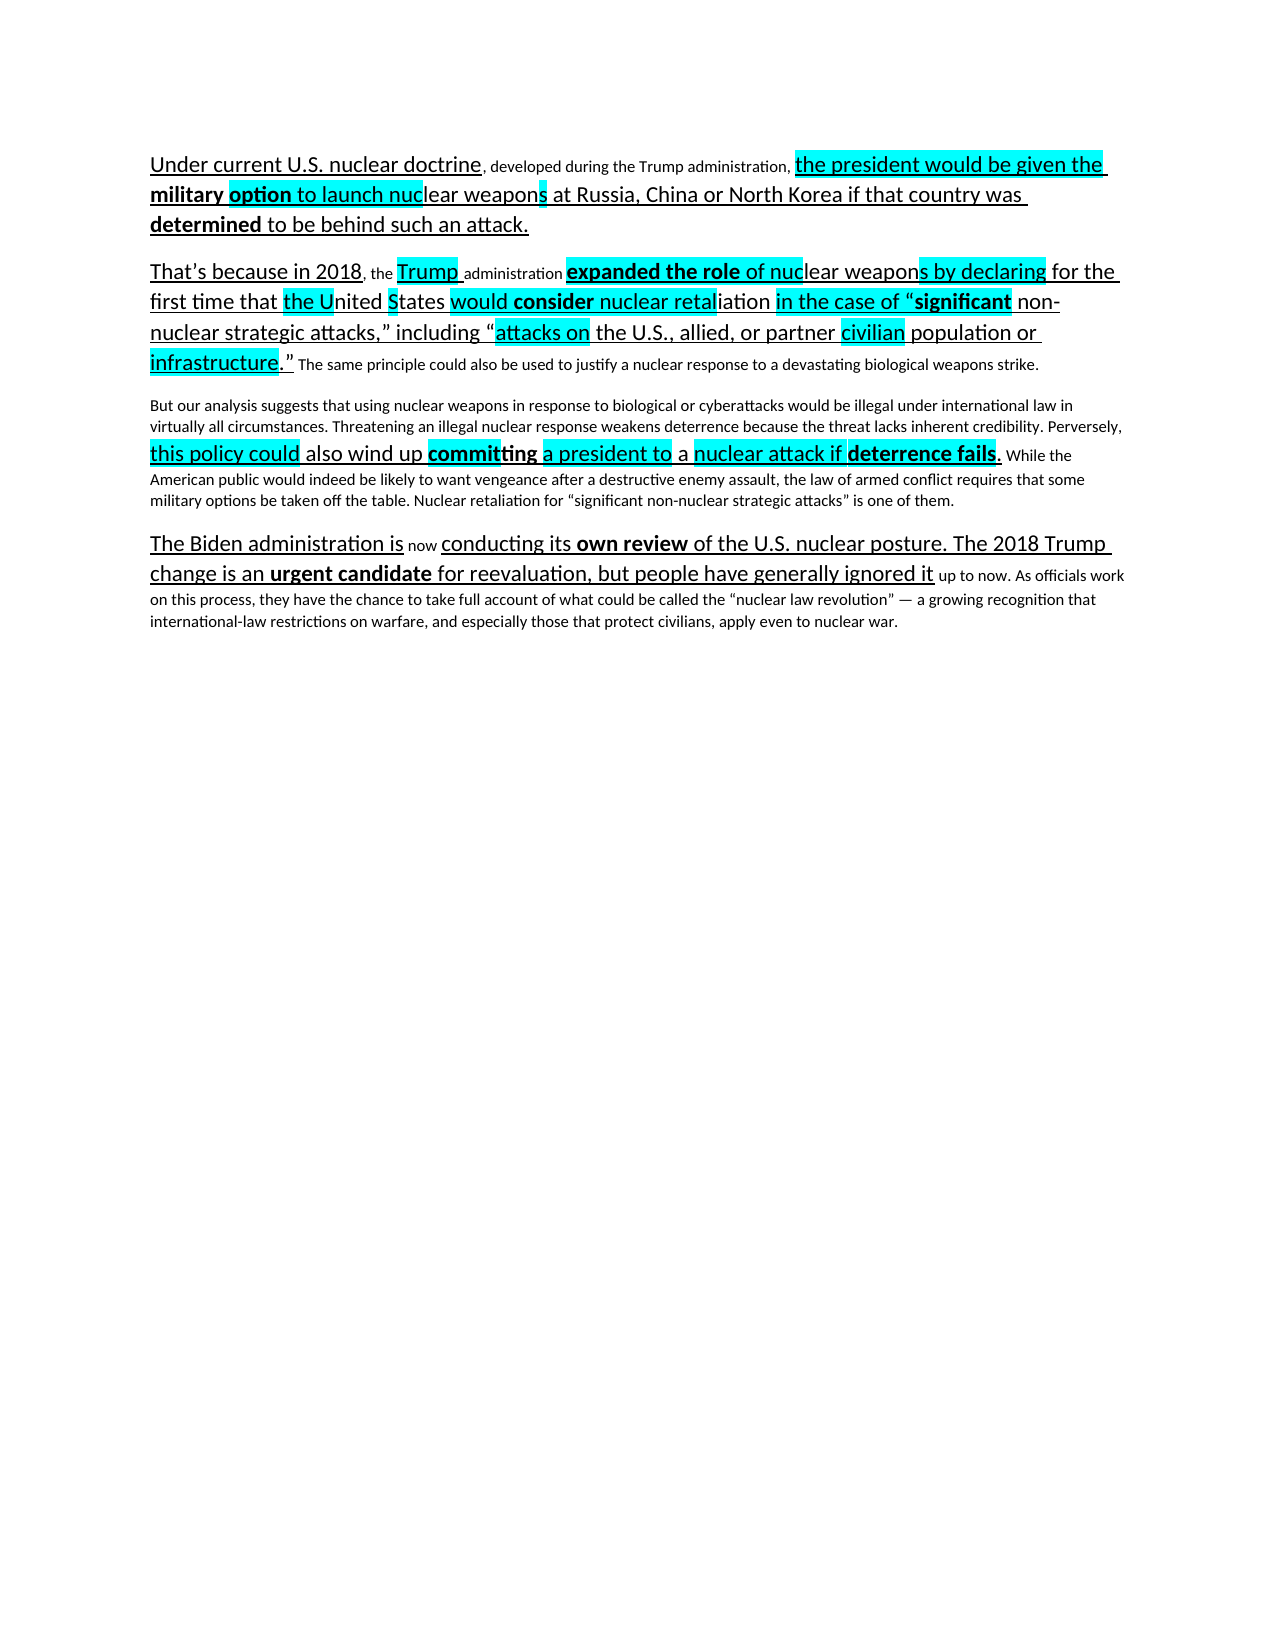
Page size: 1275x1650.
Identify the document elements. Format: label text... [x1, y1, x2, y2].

text The Biden administration is now conducting its own review of the U.S. nuclear posture. The 2018 Trump change is an urgent candidate for reevaluation, but people have generally ignored it up to now. As officials work on this process, they have the chance to take full account of what could be called the “nuclear law revolution” — a growing recognition that international-law restrictions on warfare, and especially those that protect civilians, apply even to nuclear war. [150, 529, 1125, 631]
text Under current U.S. nuclear doctrine, developed during the Trump administration, the president would be given the military option to launch nuclear weapons at Russia, China or North Korea if that country was determined to be behind such an attack. [150, 150, 1125, 238]
text That’s because in 2018, the Trump administration expanded the role of nuclear weapons by declaring for the first time that the United States would consider nuclear retaliation in the case of “significant non-nuclear strategic attacks,” including “attacks on the U.S., allied, or partner civilian population or infrastructure.” The same principle could also be used to justify a nuclear response to a devastating biological weapons strike. [150, 257, 1125, 376]
text But our analysis suggests that using nuclear weapons in response to biological or cyberattacks would be illegal under international law in virtually all circumstances. Threatening an illegal nuclear response weakens deterrence because the threat lacks inherent credibility. Perversely, this policy could also wind up committing a president to a nuclear attack if deterrence fails. While the American public would indeed be likely to want vengeance after a destructive enemy assault, the law of armed conflict requires that some military options be taken off the table. Nuclear retaliation for “significant non-nuclear strategic attacks” is one of them. [150, 395, 1125, 511]
